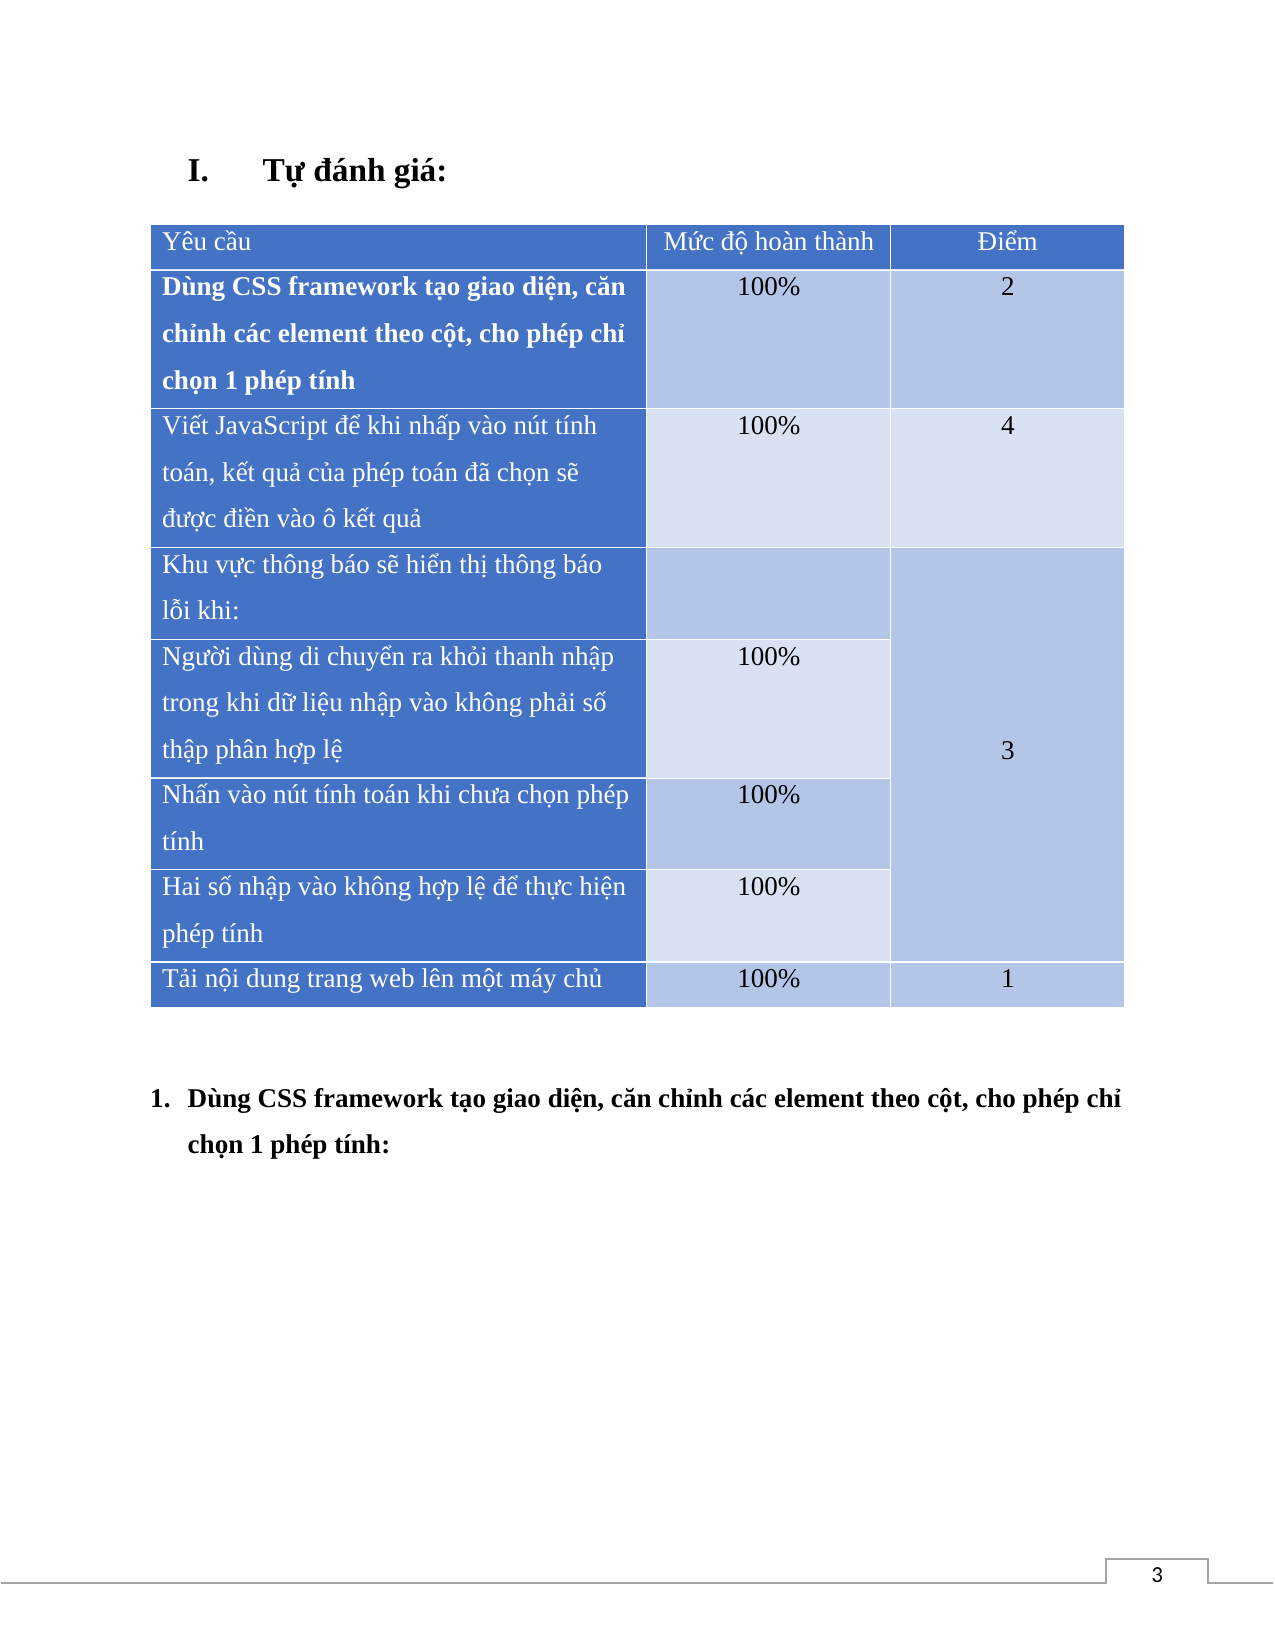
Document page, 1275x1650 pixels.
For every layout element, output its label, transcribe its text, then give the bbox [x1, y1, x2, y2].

table_header Yêu cầu [151, 225, 646, 269]
table_cell Viết JavaScript để khi nhấp vào nút tính toán, kết quả của phép toán đã chọn sẽ được điền vào ô kết quả [151, 409, 646, 547]
table_cell 4 [891, 409, 1124, 547]
table_header Điểm [891, 225, 1124, 269]
table_cell 100% [647, 870, 890, 961]
table_cell Nhấn vào nút tính toán khi chưa chọn phép tính [151, 779, 646, 869]
table_header Mức độ hoàn thành [647, 225, 890, 269]
table_cell 100% [647, 271, 890, 408]
table_cell 1 [891, 963, 1124, 1007]
table_cell 100% [647, 963, 890, 1007]
list Tự đánh giá: [187, 150, 1125, 188]
table_cell [647, 548, 890, 639]
table_cell 100% [647, 640, 890, 777]
table_cell 100% [647, 409, 890, 547]
table_cell Người dùng di chuyển ra khỏi thanh nhập trong khi dữ liệu nhập vào không phải số thập phân hợp lệ [151, 640, 646, 777]
table_cell Tải nội dung trang web lên một máy chủ [151, 963, 646, 1007]
table_cell 100% [647, 779, 890, 869]
table_cell 3 [891, 548, 1124, 961]
list Dùng CSS framework tạo giao diện, căn chỉnh các element theo cột, cho phép chỉ chọn 1 phép tính: [150, 1082, 1125, 1160]
table_cell Khu vực thông báo sẽ hiển thị thông báo lỗi khi: [151, 548, 646, 639]
table_cell 2 [891, 271, 1124, 408]
table_cell Hai số nhập vào không hợp lệ để thực hiện phép tính [151, 870, 646, 961]
table_cell Dùng CSS framework tạo giao diện, căn chỉnh các element theo cột, cho phép chỉ chọn 1 phép tính [151, 271, 646, 408]
